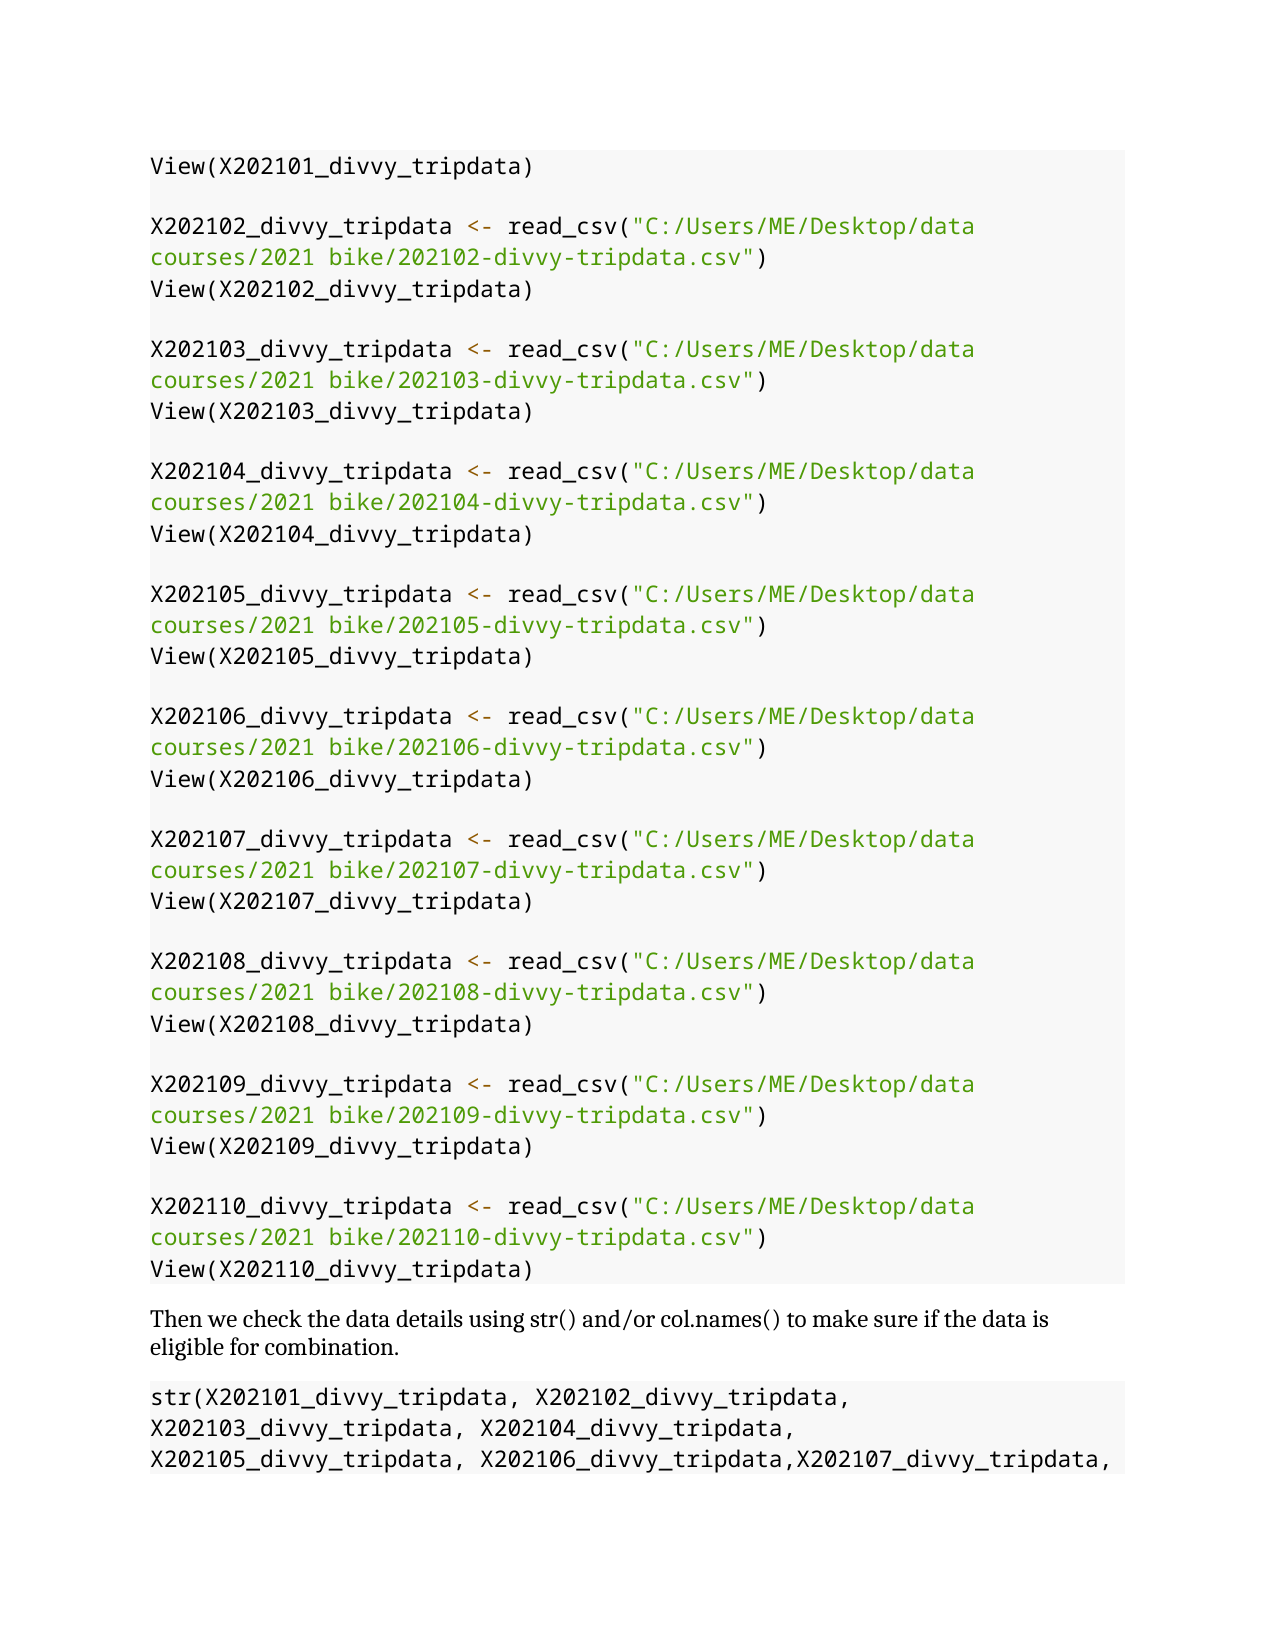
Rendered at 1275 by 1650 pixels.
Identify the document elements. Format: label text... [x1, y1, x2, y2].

text Then we check the data details using str() and/or col.names() to make sure if the data is eligible for combination. [150, 1304, 1125, 1362]
